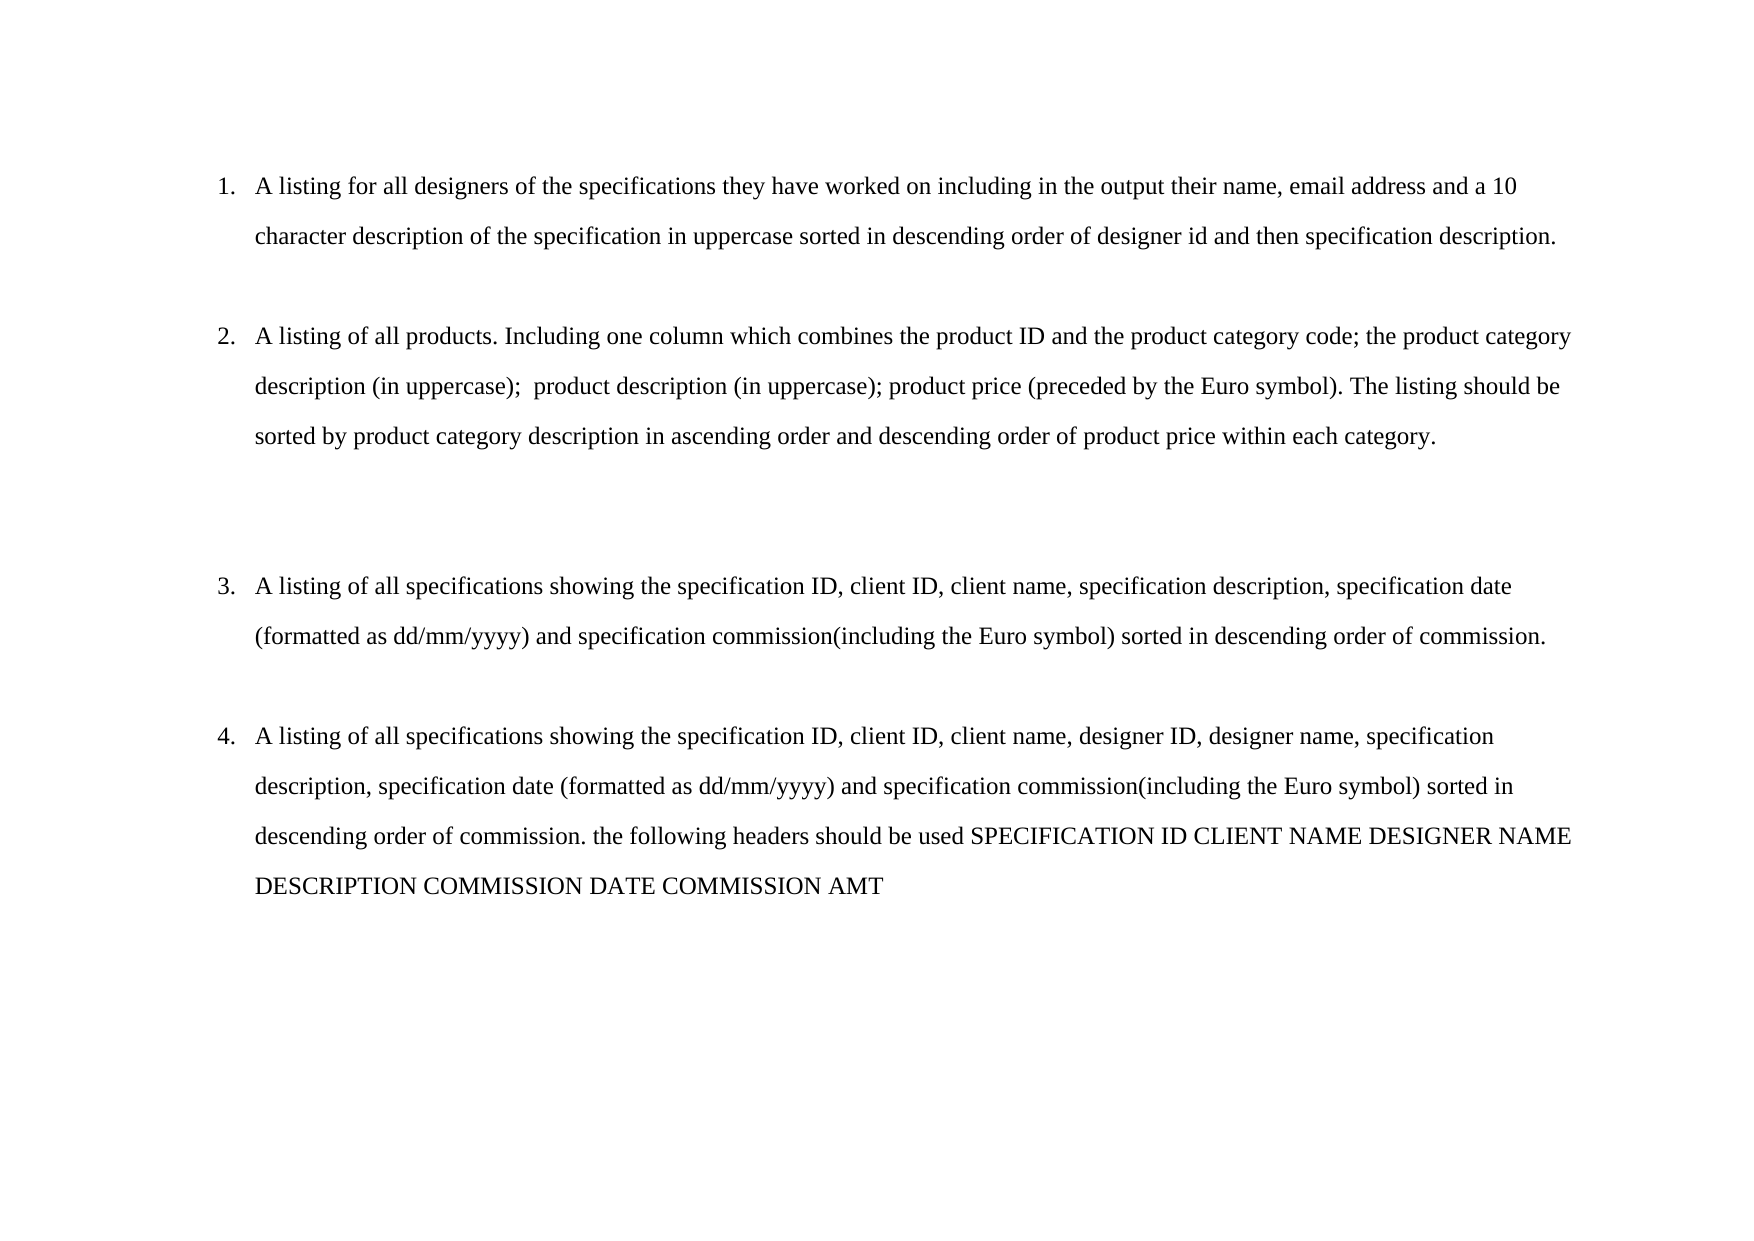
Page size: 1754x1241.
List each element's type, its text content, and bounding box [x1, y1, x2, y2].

list A listing of all specifications showing the specification ID, client ID, client name, specification description, specification date (formatted as dd/mm/yyyy) and specification commission(including the Euro symbol) sorted in descending order of commission. [217, 550, 1604, 650]
list A listing for all designers of the specifications they have worked on including in the output their name, email address and a 10 character description of the specification in uppercase sorted in descending order of designer id and then specification description. [217, 150, 1604, 250]
list A listing of all products. Including one column which combines the product ID and the product category code; the product category description (in uppercase); product description (in uppercase); product price (preceded by the Euro symbol). The listing should be sorted by product category description in ascending order and descending order of product price within each category. [217, 300, 1604, 450]
list A listing of all specifications showing the specification ID, client ID, client name, designer ID, designer name, specification description, specification date (formatted as dd/mm/yyyy) and specification commission(including the Euro symbol) sorted in descending order of commission. the following headers should be used SPECIFICATION ID CLIENT NAME DESIGNER NAME DESCRIPTION COMMISSION DATE COMMISSION AMT [217, 700, 1604, 900]
